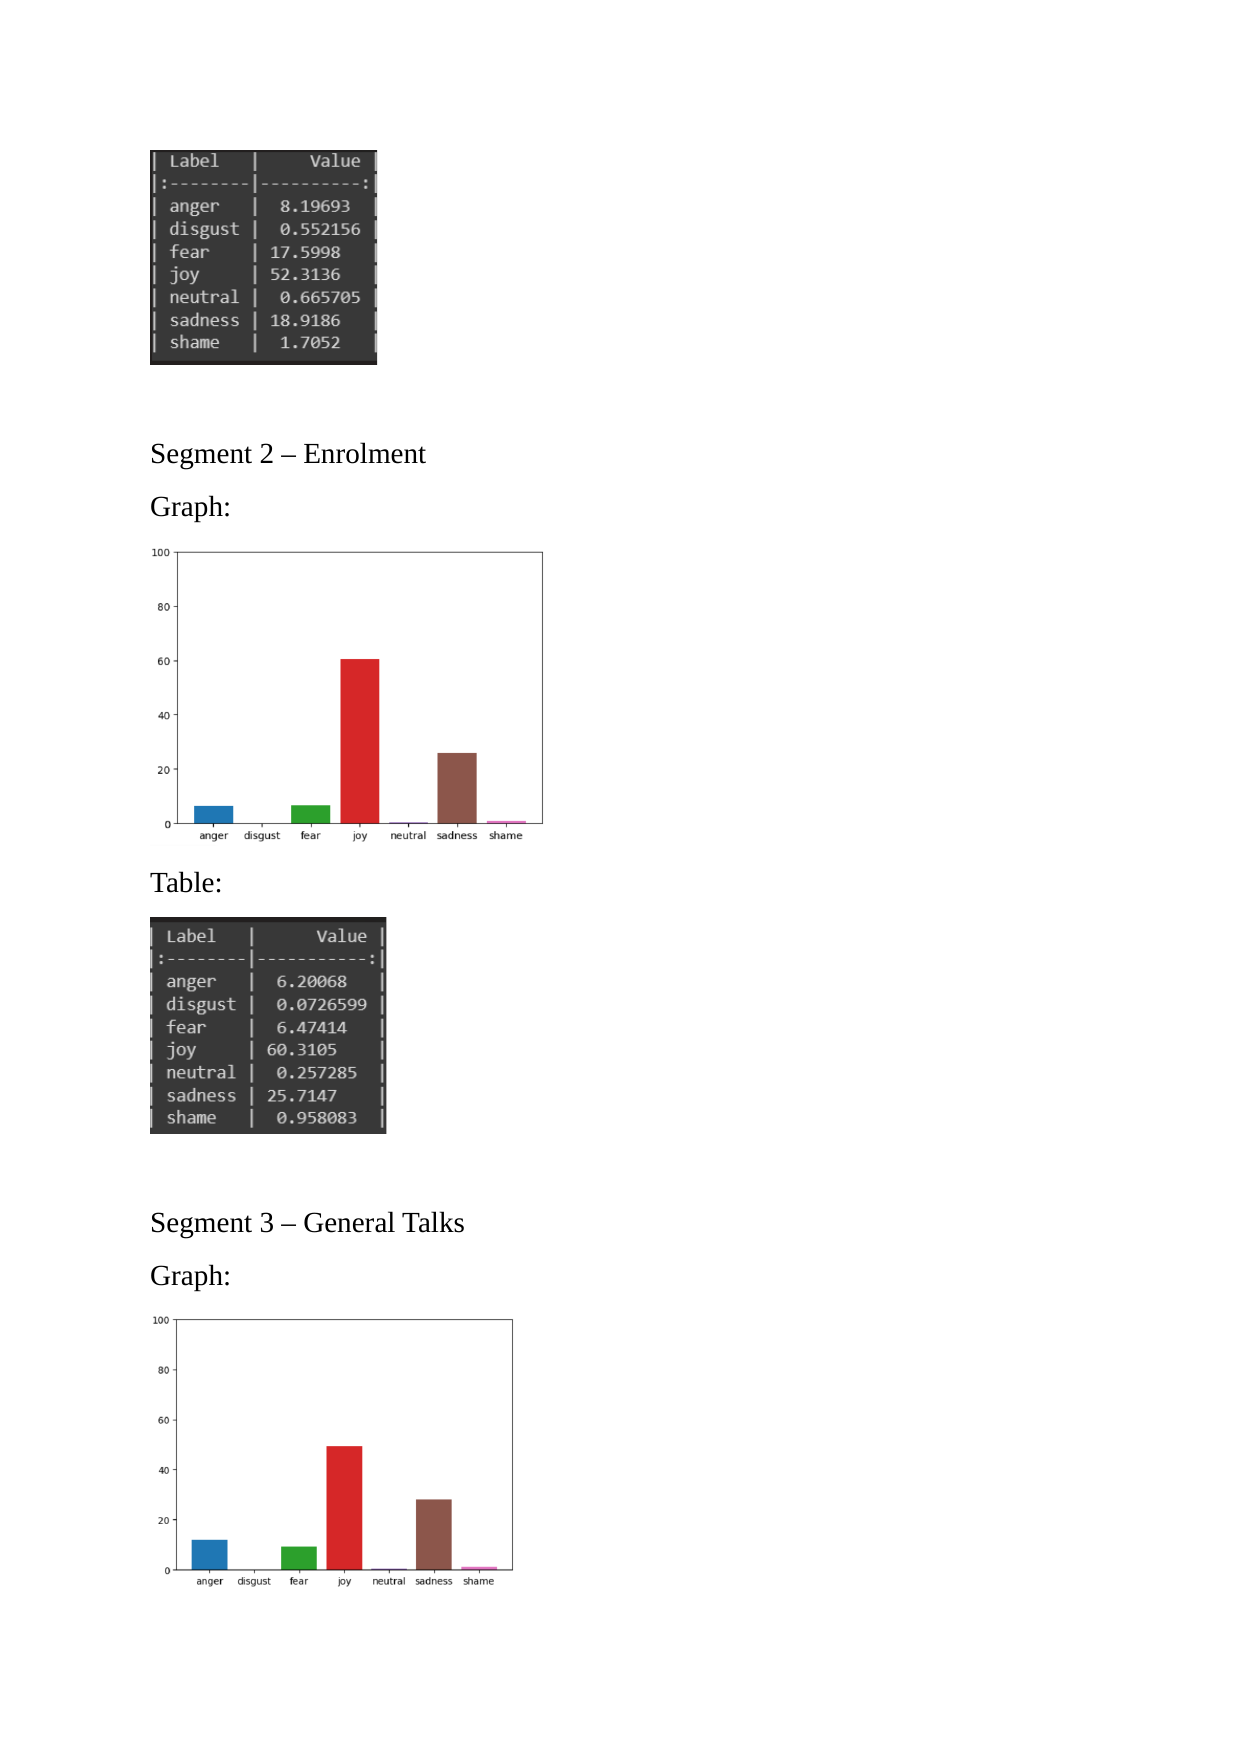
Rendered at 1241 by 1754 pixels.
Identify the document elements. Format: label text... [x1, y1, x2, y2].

text Graph: [150, 1258, 1090, 1291]
picture [150, 150, 378, 365]
picture [150, 1310, 517, 1589]
text Segment 3 – General Talks [150, 1205, 1090, 1238]
text Graph: [150, 489, 1090, 523]
text Table: [150, 865, 1090, 898]
picture [150, 541, 544, 846]
text Segment 2 – Enrolment [150, 436, 1090, 470]
picture [150, 917, 387, 1134]
